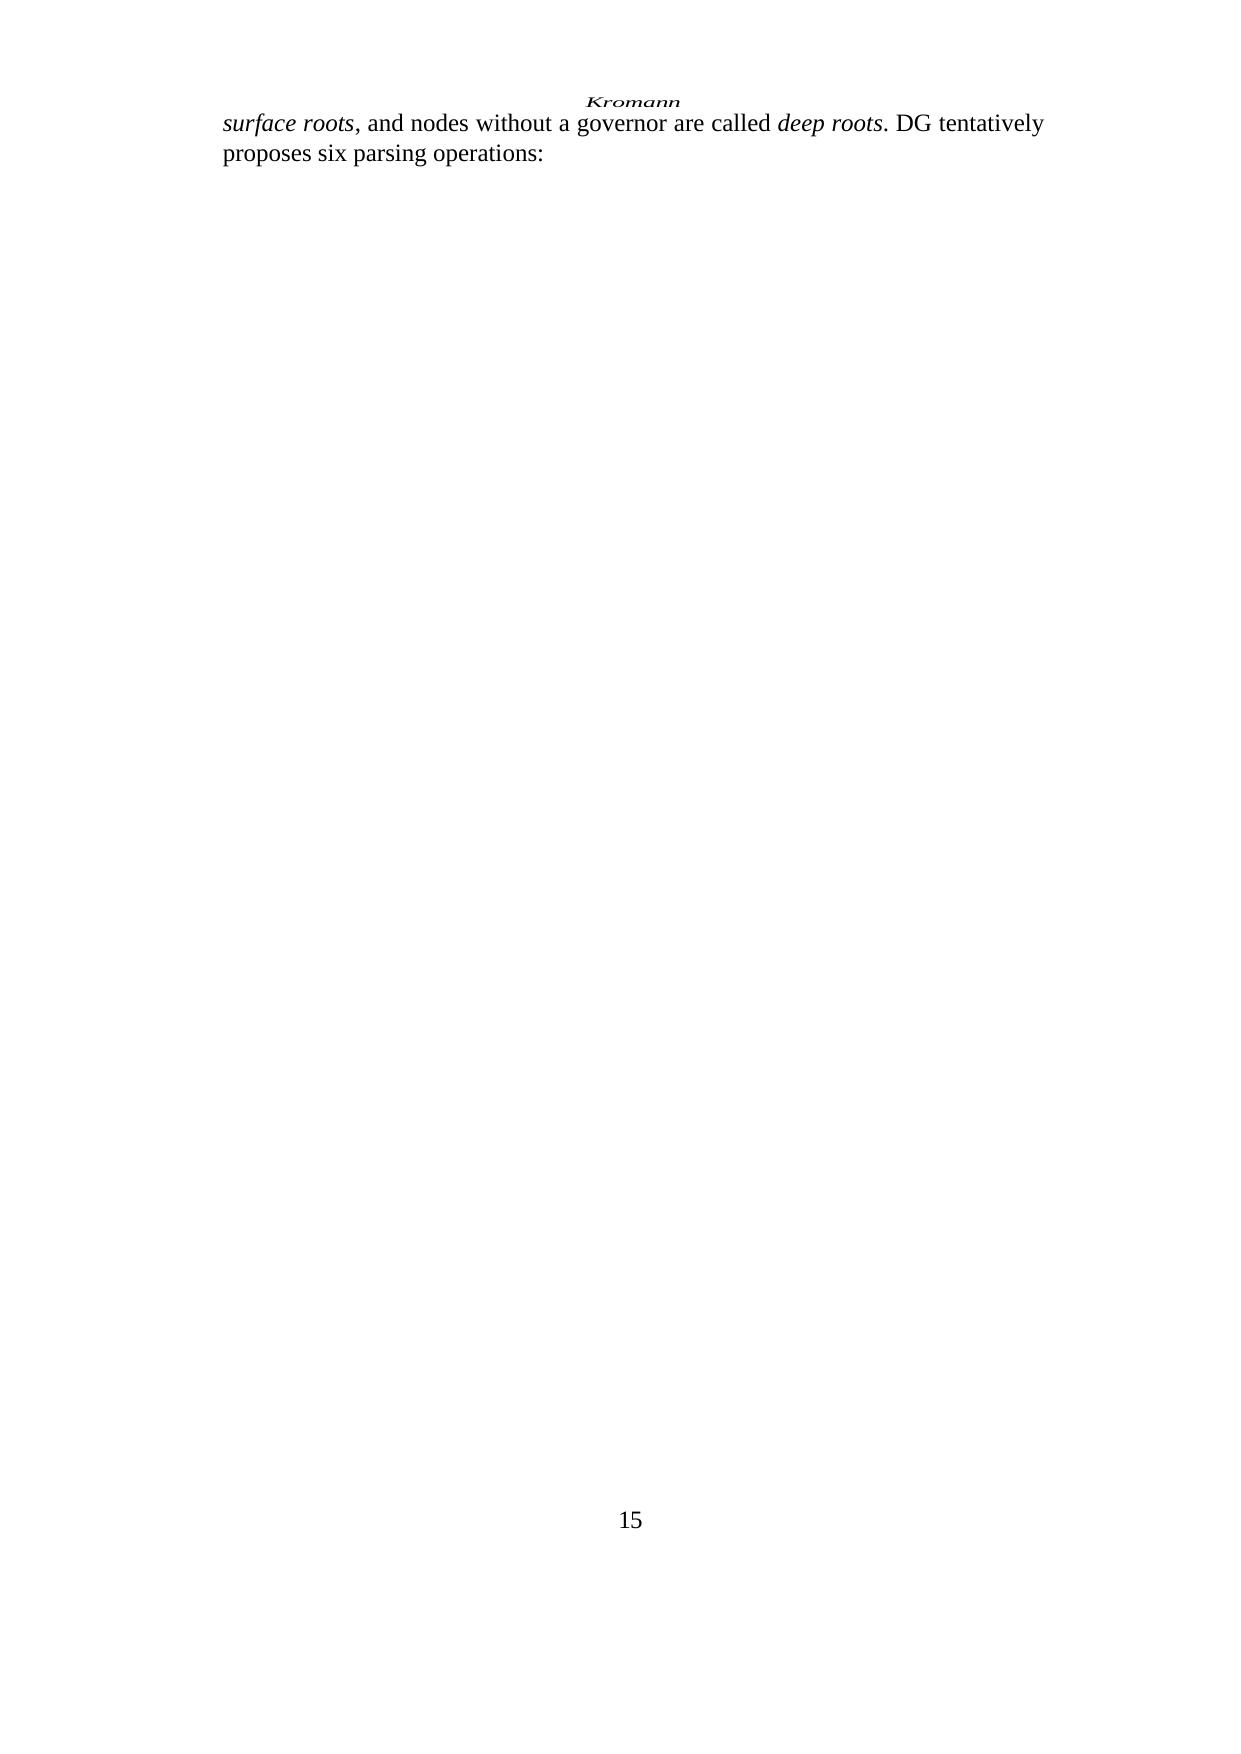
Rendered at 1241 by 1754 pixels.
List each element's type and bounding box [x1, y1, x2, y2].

text [223, 108, 1044, 167]
